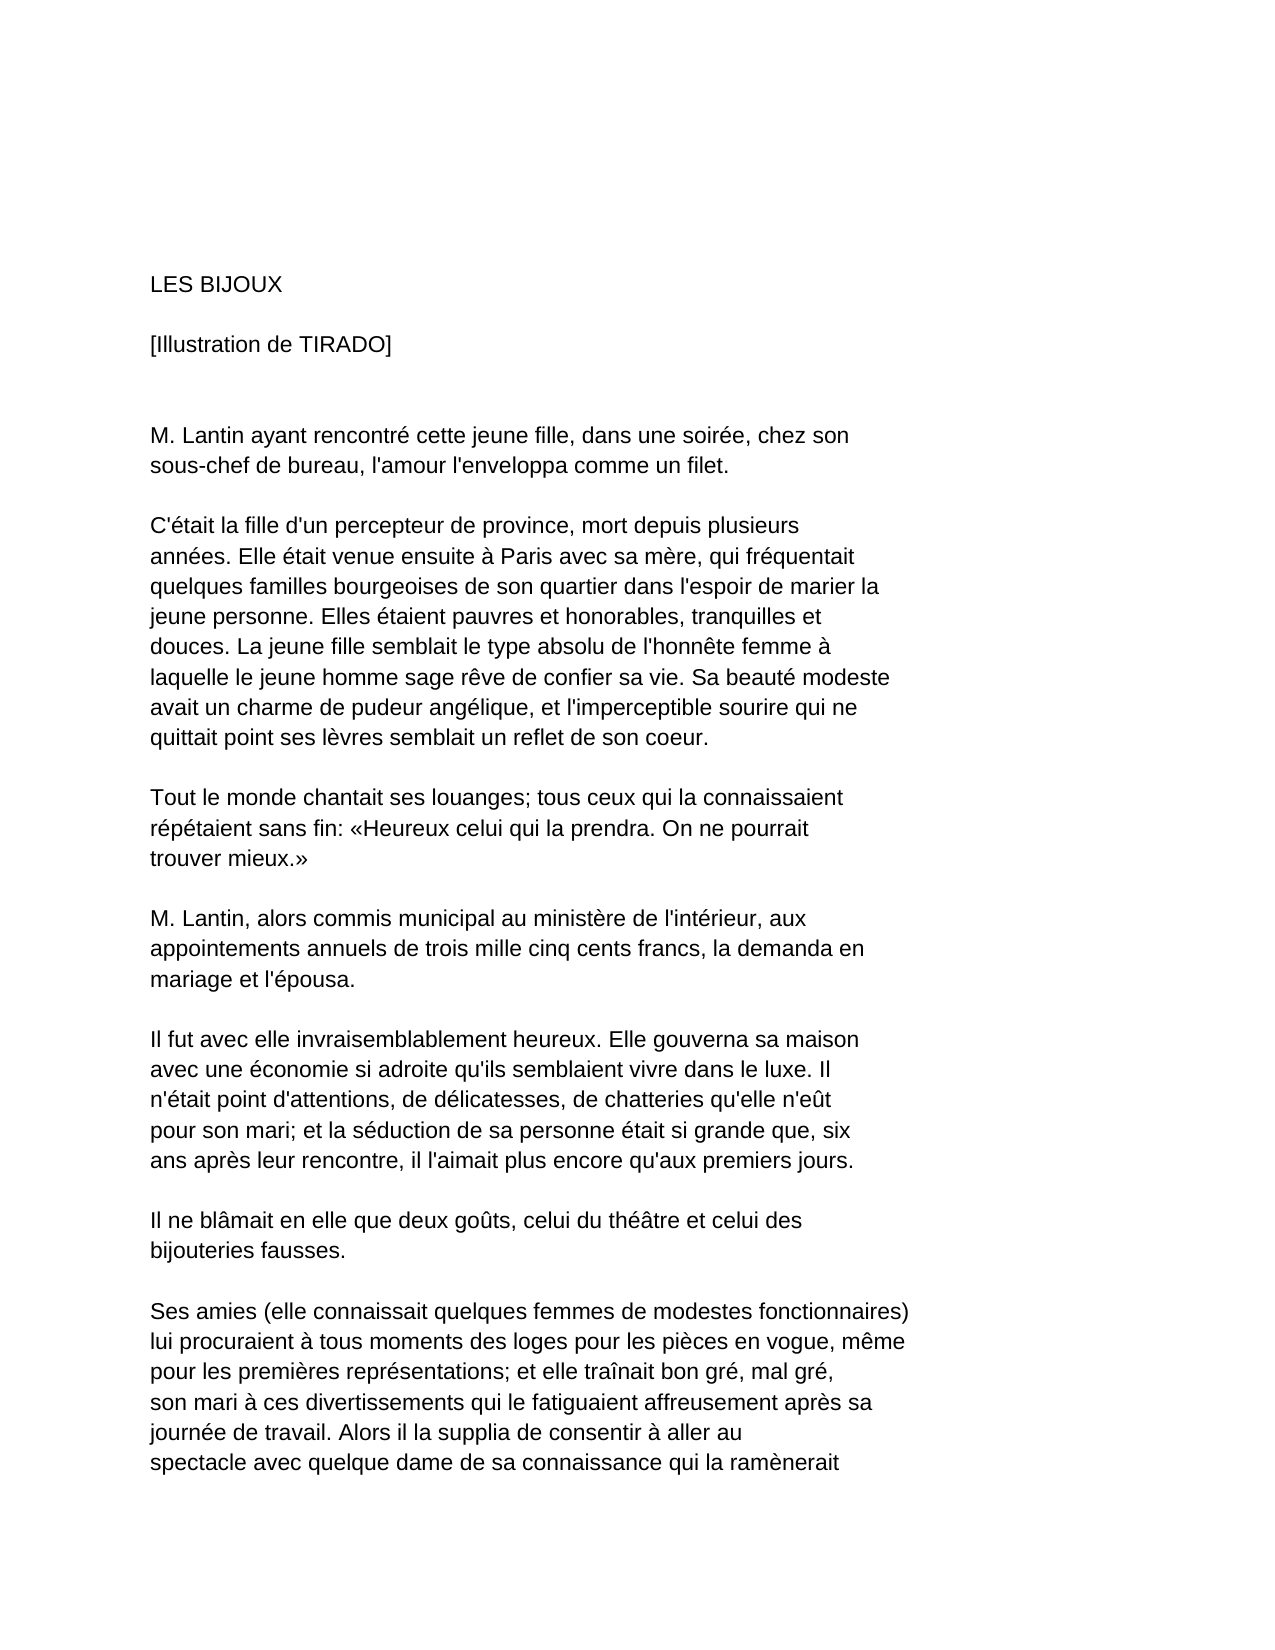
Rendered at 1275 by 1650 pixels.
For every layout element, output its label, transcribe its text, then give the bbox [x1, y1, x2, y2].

text appointements annuels de trois mille cinq cents francs, la demanda en [150, 935, 1125, 962]
text M. Lantin ayant rencontré cette jeune fille, dans une soirée, chez son [150, 422, 1125, 448]
text n'était point d'attentions, de délicatesses, de chatteries qu'elle n'eût [150, 1086, 1125, 1113]
text Ses amies (elle connaissait quelques femmes de modestes fonctionnaires) [150, 1298, 1125, 1324]
text répétaient sans fin: «Heureux celui qui la prendra. On ne pourrait [150, 814, 1125, 841]
text M. Lantin, alors commis municipal au ministère de l'intérieur, aux [150, 905, 1125, 932]
text avec une économie si adroite qu'ils semblaient vivre dans le luxe. Il [150, 1056, 1125, 1083]
text ans après leur rencontre, il l'aimait plus encore qu'aux premiers jours. [150, 1147, 1125, 1173]
text quelques familles bourgeoises de son quartier dans l'espoir de marier la [150, 573, 1125, 599]
text quittait point ses lèvres semblait un reflet de son coeur. [150, 724, 1125, 750]
text jeune personne. Elles étaient pauvres et honorables, tranquilles et [150, 603, 1125, 629]
text C'était la fille d'un percepteur de province, mort depuis plusieurs [150, 512, 1125, 539]
text journée de travail. Alors il la supplia de consentir à aller au [150, 1419, 1125, 1445]
text bijouteries fausses. [150, 1237, 1125, 1264]
text pour son mari; et la séduction de sa personne était si grande que, six [150, 1117, 1125, 1143]
text Il ne blâmait en elle que deux goûts, celui du théâtre et celui des [150, 1207, 1125, 1234]
text douces. La jeune fille semblait le type absolu de l'honnête femme à [150, 633, 1125, 660]
text laquelle le jeune homme sage rêve de confier sa vie. Sa beauté modeste [150, 663, 1125, 690]
text spectacle avec quelque dame de sa connaissance qui la ramènerait [150, 1449, 1125, 1475]
text Tout le monde chantait ses louanges; tous ceux qui la connaissaient [150, 784, 1125, 811]
text pour les premières représentations; et elle traînait bon gré, mal gré, [150, 1358, 1125, 1385]
text années. Elle était venue ensuite à Paris avec sa mère, qui fréquentait [150, 543, 1125, 569]
text sous-chef de bureau, l'amour l'enveloppa comme un filet. [150, 452, 1125, 478]
text [Illustration de TIRADO] [150, 331, 1125, 358]
text avait un charme de pudeur angélique, et l'imperceptible sourire qui ne [150, 694, 1125, 720]
text Il fut avec elle invraisemblablement heureux. Elle gouverna sa maison [150, 1026, 1125, 1052]
text LES BIJOUX [150, 271, 1125, 297]
text trouver mieux.» [150, 845, 1125, 871]
text mariage et l'épousa. [150, 966, 1125, 992]
text son mari à ces divertissements qui le fatiguaient affreusement après sa [150, 1388, 1125, 1415]
text lui procuraient à tous moments des loges pour les pièces en vogue, même [150, 1328, 1125, 1354]
